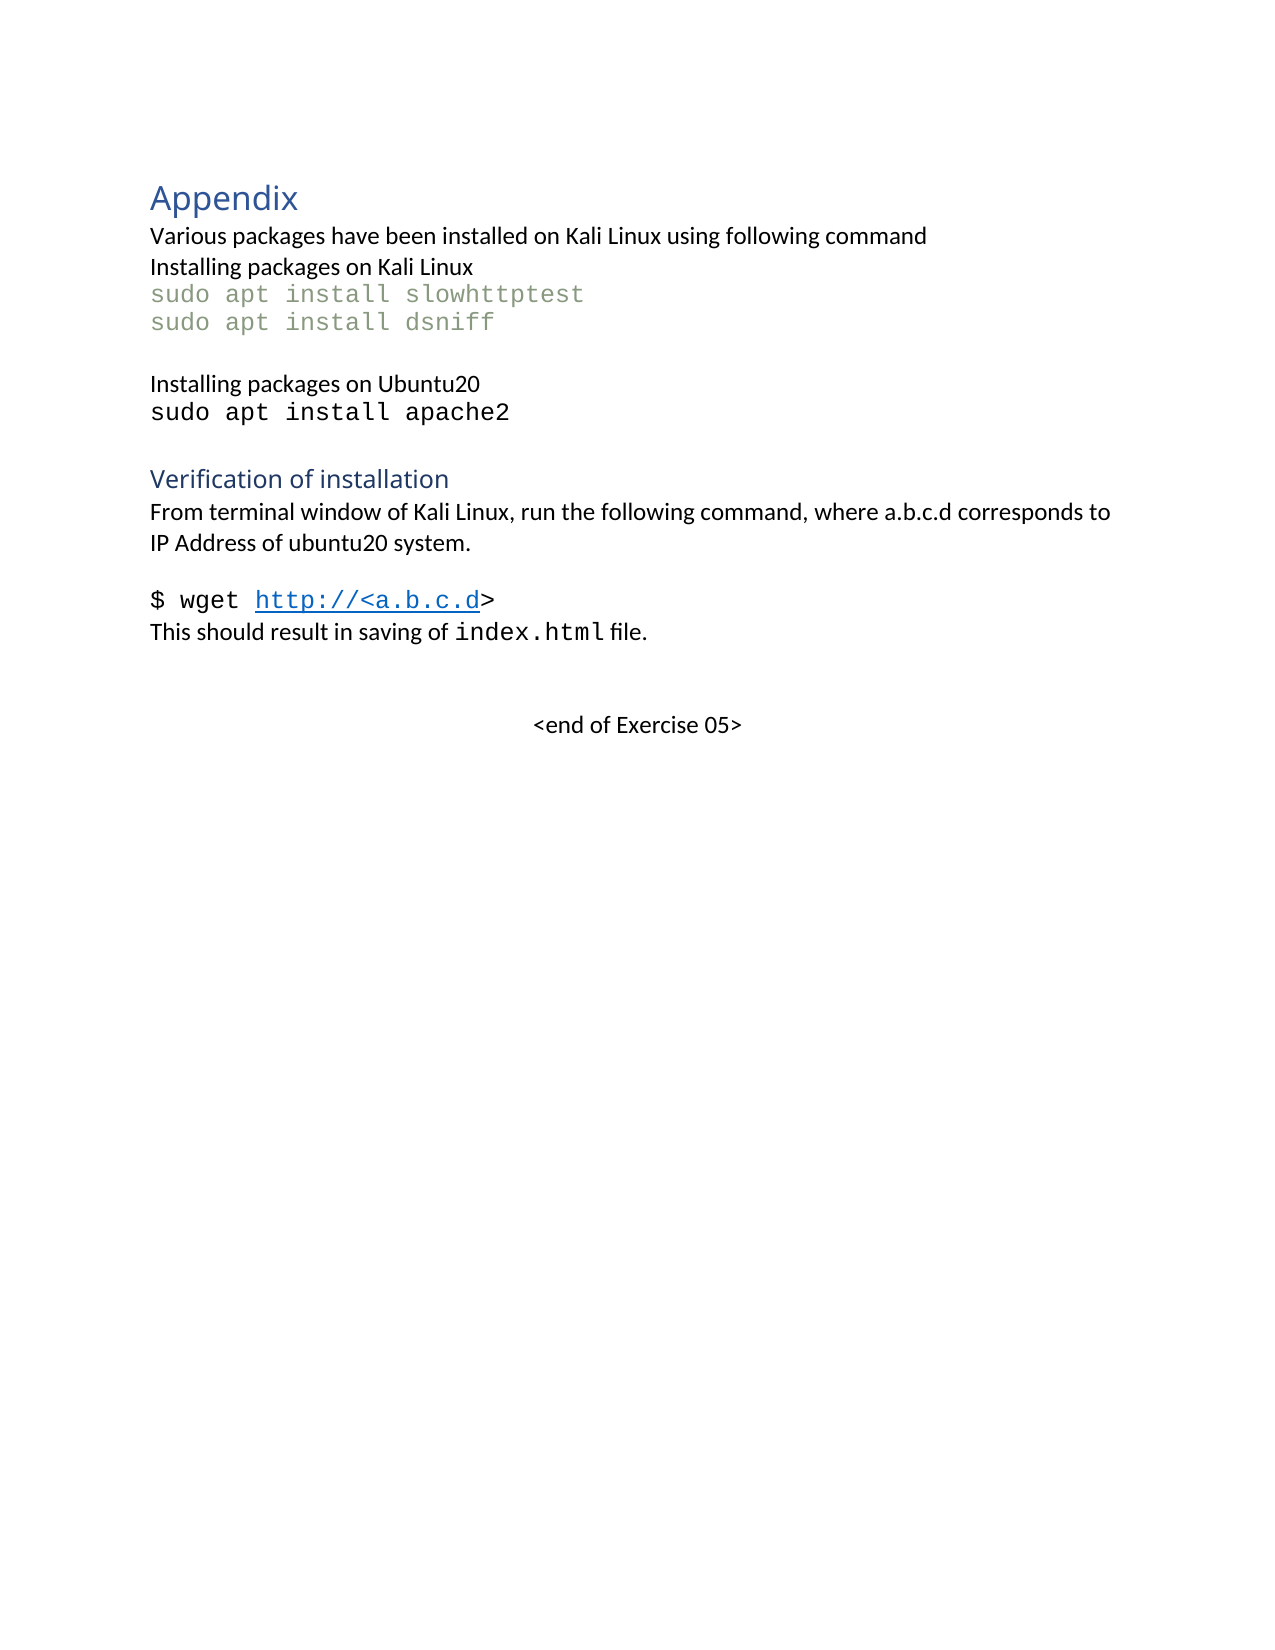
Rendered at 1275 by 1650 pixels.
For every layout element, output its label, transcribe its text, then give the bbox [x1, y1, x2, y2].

subtitle Appendix [150, 175, 1125, 220]
text $ wget http://<a.b.c.d> [150, 588, 1125, 616]
text <end of Exercise 05> [150, 709, 1125, 739]
text This should result in saving of index.html file. [150, 616, 1125, 648]
text sudo apt install slowhttptest [150, 281, 1125, 310]
text Installing packages on Kali Linux [150, 251, 1125, 281]
text sudo apt install dsniff [150, 310, 1125, 338]
subtitle Verification of installation [150, 462, 1125, 496]
text sudo apt install apache2 [150, 399, 1125, 427]
text Various packages have been installed on Kali Linux using following command [150, 220, 1125, 251]
text From terminal window of Kali Linux, run the following command, where a.b.c.d corresponds to IP Address of ubuntu20 system. [150, 496, 1125, 557]
text Installing packages on Ubuntu20 [150, 369, 1125, 399]
